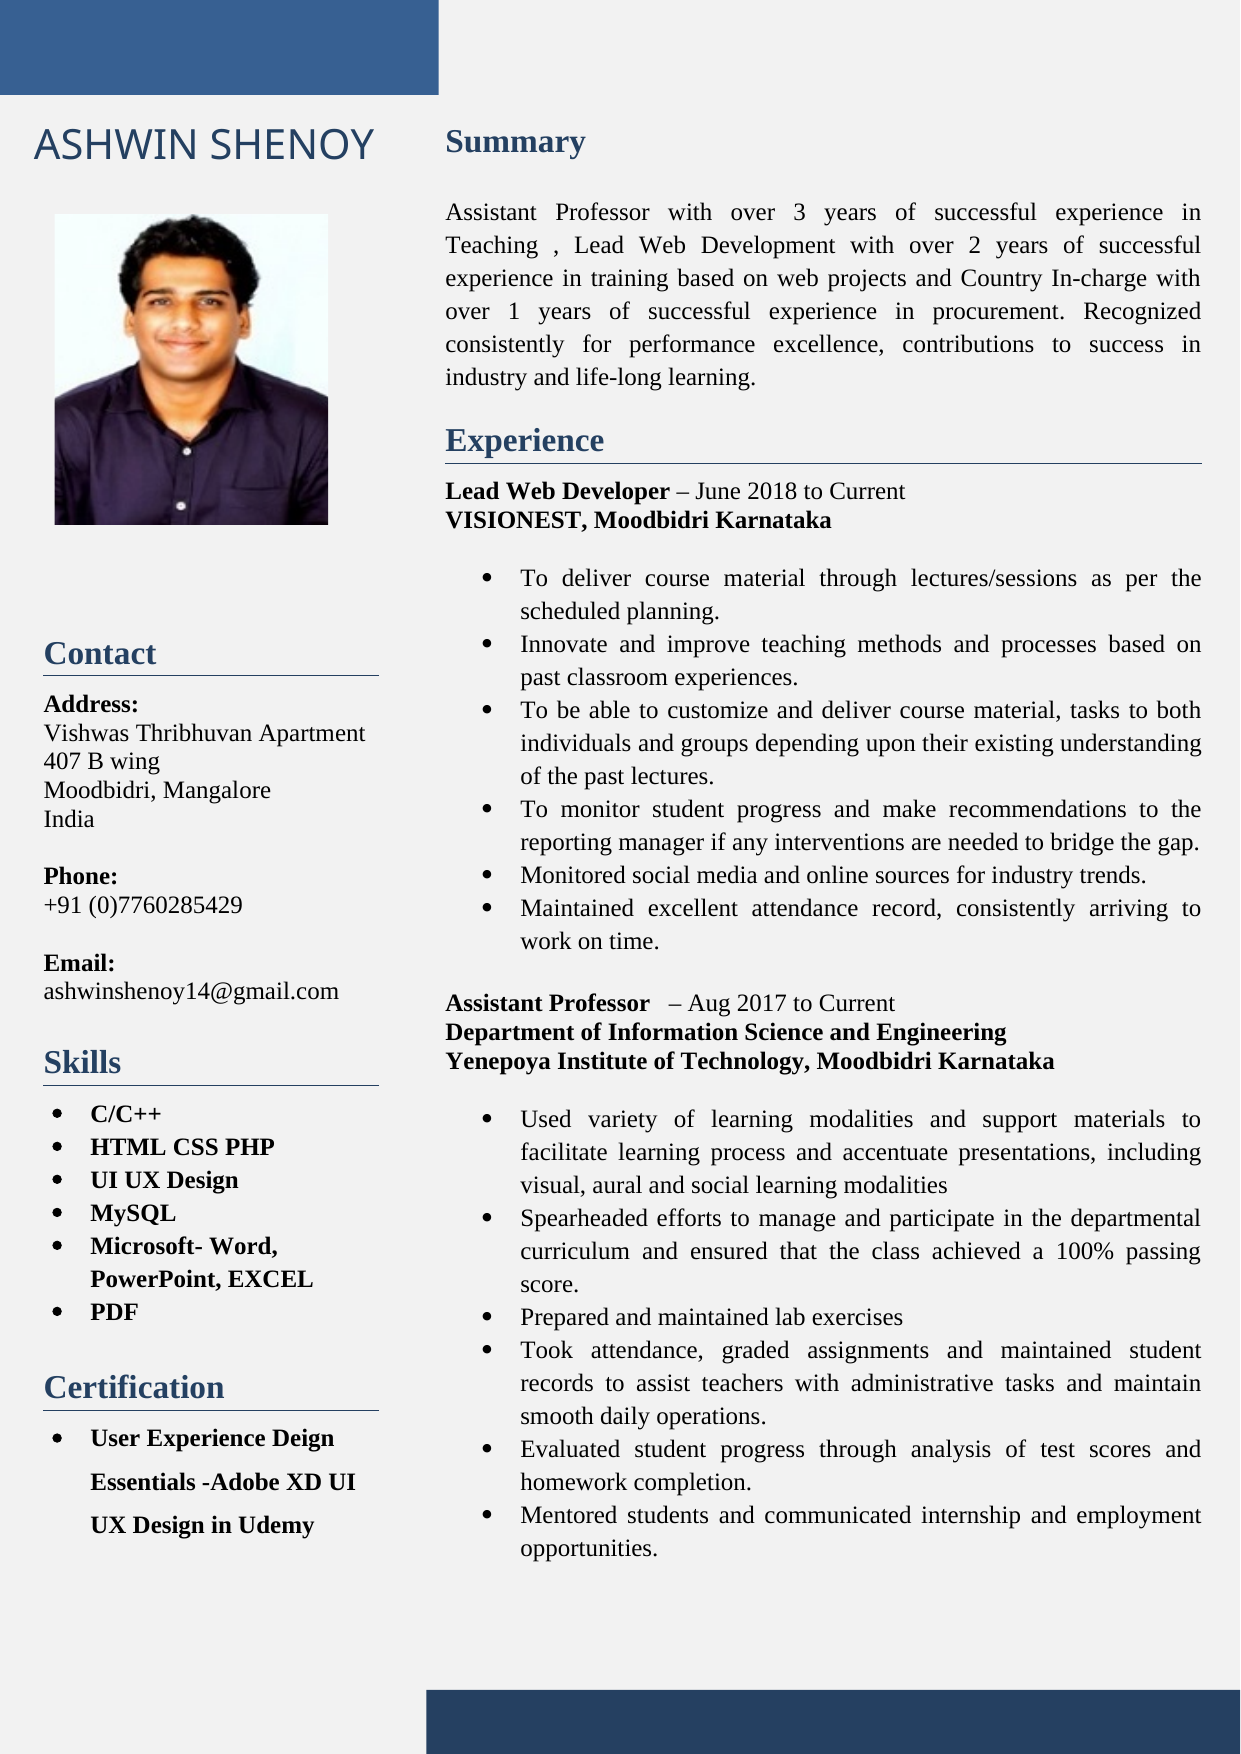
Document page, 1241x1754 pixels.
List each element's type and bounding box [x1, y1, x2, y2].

picture [54, 214, 329, 525]
